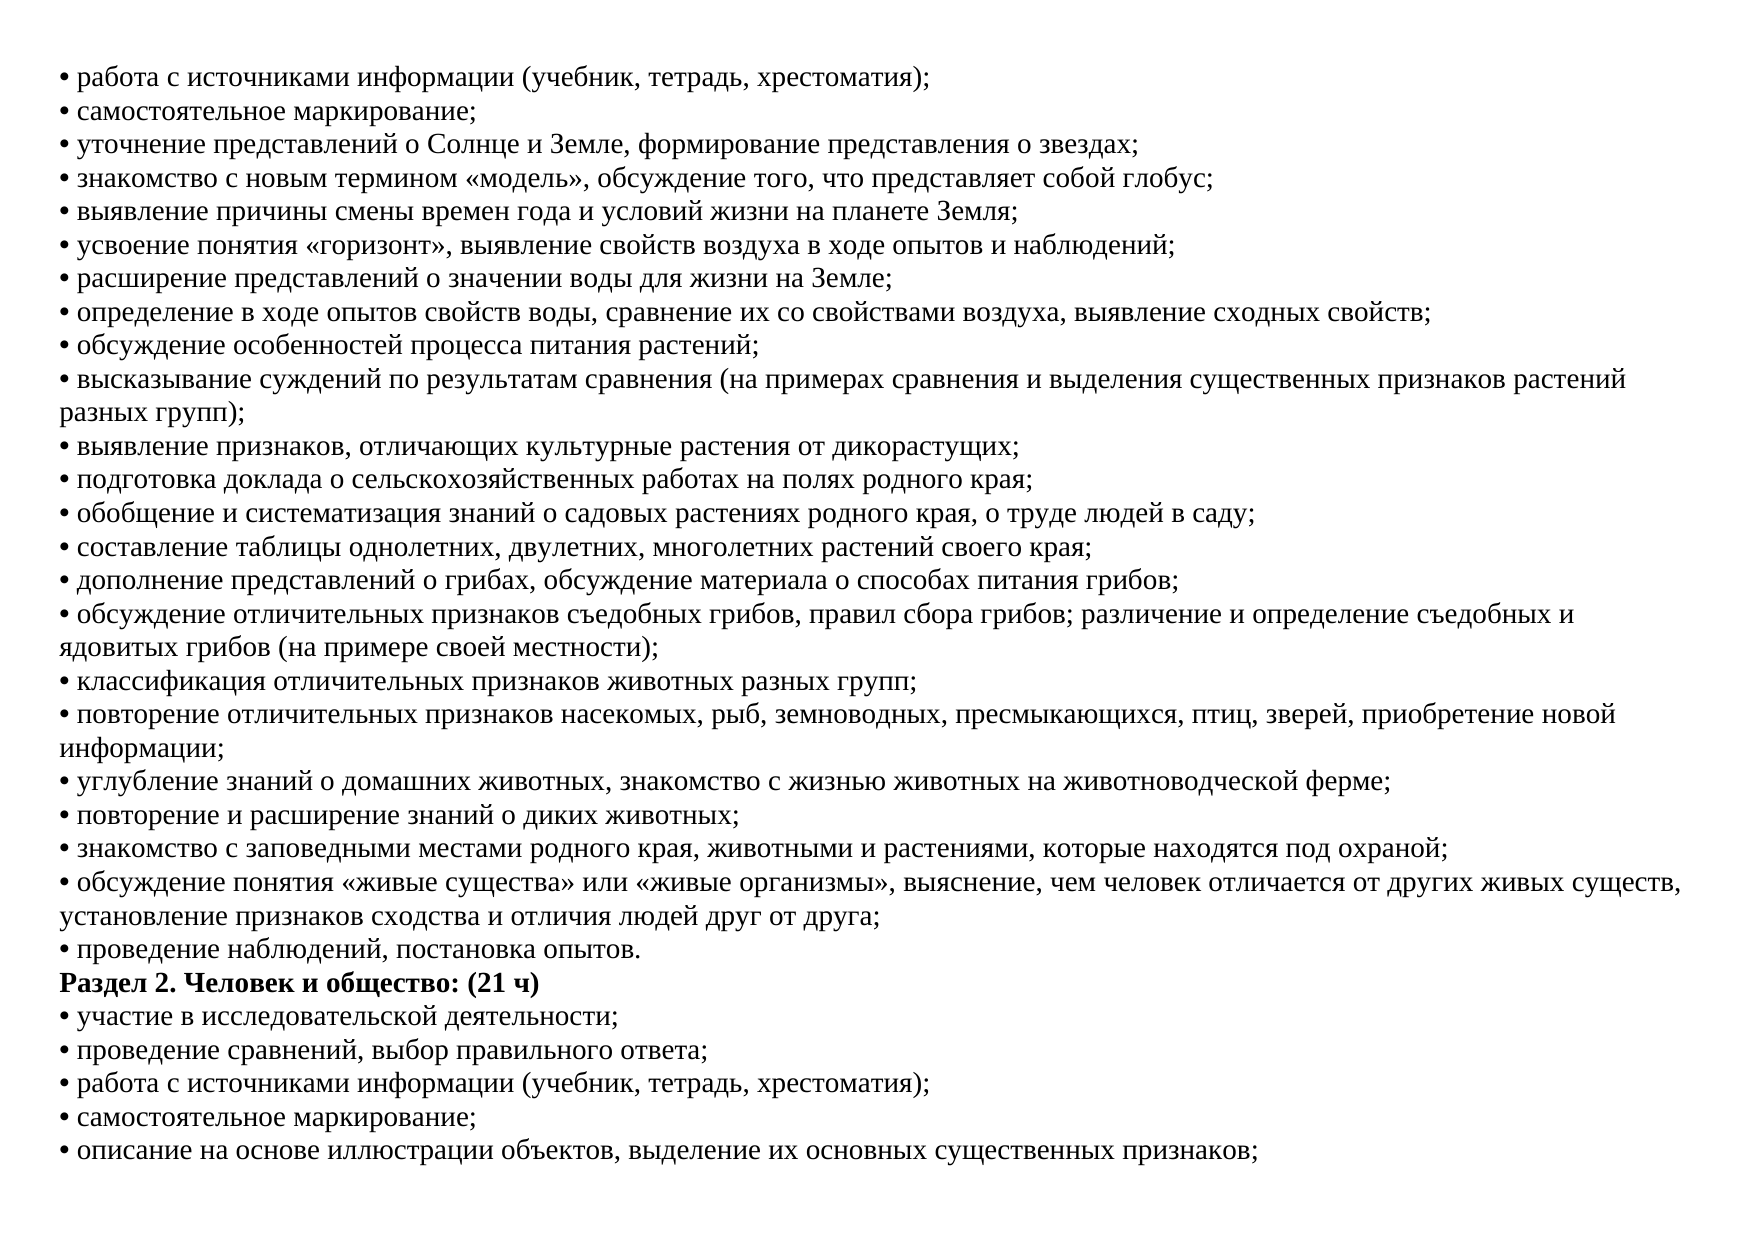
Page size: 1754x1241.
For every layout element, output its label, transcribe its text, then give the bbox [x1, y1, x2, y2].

text • знакомство с новым термином «модель», обсуждение того, что представляет собой глобус; [59, 160, 1695, 193]
text • обобщение и систематизация знаний о садовых растениях родного края, о труде людей в саду; [59, 495, 1695, 529]
text • усвоение понятия «горизонт», выявление свойств воздуха в ходе опытов и наблюдений; [59, 227, 1695, 260]
text • выявление причины смены времен года и условий жизни на планете Земля; [59, 193, 1695, 227]
text Раздел 2. Человек и общество: (21 ч) [59, 965, 1695, 998]
text • работа с источниками информации (учебник, тетрадь, хрестоматия); [59, 59, 1695, 93]
text • проведение наблюдений, постановка опытов. [59, 931, 1695, 965]
text • определение в ходе опытов свойств воды, сравнение их со свойствами воздуха, выявление сходных свойств; [59, 294, 1695, 327]
text • углубление знаний о домашних животных, знакомство с жизнью животных на животноводческой ферме; [59, 763, 1695, 797]
text • дополнение представлений о грибах, обсуждение материала о способах питания грибов; [59, 562, 1695, 596]
text • проведение сравнений, выбор правильного ответа; [59, 1032, 1695, 1065]
text установление признаков сходства и отличия людей друг от друга; [59, 898, 1695, 931]
text • повторение отличительных признаков насекомых, рыб, земноводных, пресмыкающихся, птиц, зверей, приобретение новой информации; [59, 696, 1695, 763]
text • повторение и расширение знаний о диких животных; [59, 797, 1695, 831]
text • составление таблицы однолетних, двулетних, многолетних растений своего края; [59, 529, 1695, 562]
text • самостоятельное маркирование; [59, 93, 1695, 126]
text • знакомство с заповедными местами родного края, животными и растениями, которые находятся под охраной; [59, 831, 1695, 864]
text • обсуждение особенностей процесса питания растений; [59, 327, 1695, 361]
text • обсуждение понятия «живые существа» или «живые организмы», выяснение, чем человек отличается от других живых существ, [59, 864, 1695, 898]
text • расширение представлений о значении воды для жизни на Земле; [59, 260, 1695, 294]
text • описание на основе иллюстрации объектов, выделение их основных существенных признаков; [59, 1132, 1695, 1166]
text • выявление признаков, отличающих культурные растения от дикорастущих; [59, 428, 1695, 462]
text • обсуждение отличительных признаков съедобных грибов, правил сбора грибов; различение и определение съедобных и ядовитых грибов (на примере своей местности); [59, 596, 1695, 663]
text • уточнение представлений о Солнце и Земле, формирование представления о звездах; [59, 126, 1695, 160]
text • самостоятельное маркирование; [59, 1099, 1695, 1132]
text • высказывание суждений по результатам сравнения (на примерах сравнения и выделения существенных признаков растений разных групп); [59, 361, 1695, 428]
text • работа с источниками информации (учебник, тетрадь, хрестоматия); [59, 1065, 1695, 1099]
text • классификация отличительных признаков животных разных групп; [59, 663, 1695, 696]
text • подготовка доклада о сельскохозяйственных работах на полях родного края; [59, 462, 1695, 495]
text • участие в исследовательской деятельности; [59, 998, 1695, 1032]
